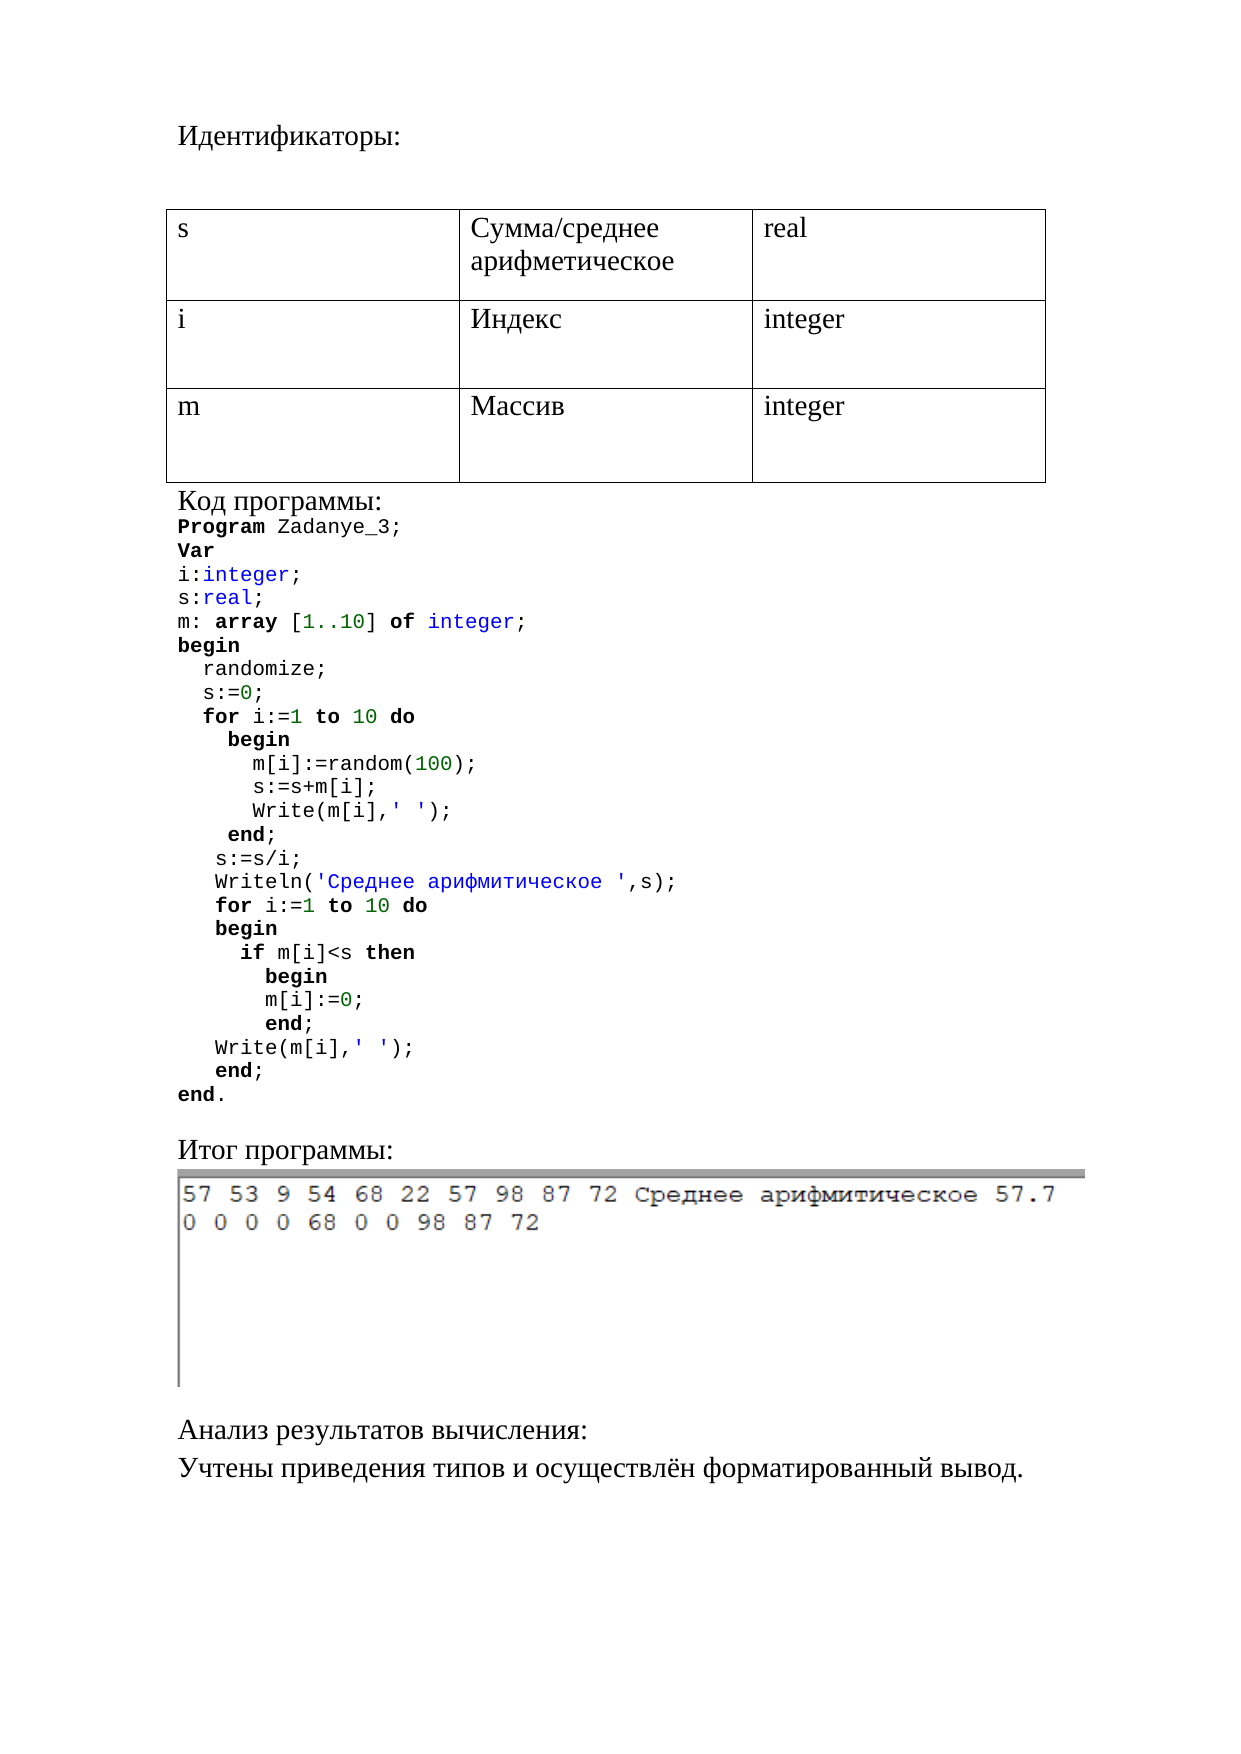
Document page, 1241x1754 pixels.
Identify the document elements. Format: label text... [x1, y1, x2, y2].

text begin [177, 918, 1152, 942]
text s:real; [177, 587, 1152, 611]
table_cell m [167, 389, 459, 482]
text m[i]:=0; [177, 989, 1152, 1013]
text i:integer; [177, 564, 1152, 587]
text end; [177, 1060, 1152, 1084]
table_header s [167, 210, 459, 300]
text Write(m[i],' '); [177, 800, 1152, 824]
text Код программы: Program Zadanye_3; [177, 483, 1152, 540]
table_cell integer [753, 389, 1045, 482]
table_header Сумма/среднее арифметическое [460, 210, 752, 300]
text Write(m[i],' '); [177, 1037, 1152, 1060]
table_cell integer [753, 301, 1045, 387]
text for i:=1 to 10 do [177, 895, 1152, 918]
text end. [177, 1084, 1152, 1108]
text m: array [1..10] of integer; [177, 611, 1152, 635]
text if m[i]<s then [177, 942, 1152, 966]
text begin [177, 966, 1152, 989]
text begin [177, 635, 1152, 658]
text m[i]:=random(100); [177, 753, 1152, 777]
text s:=s+m[i]; [177, 777, 1152, 800]
text end; [177, 824, 1152, 847]
text Writeln('Среднее арифмитическое ',s); [177, 871, 1152, 895]
picture [177, 1169, 1085, 1387]
table_cell Массив [460, 389, 752, 482]
table_cell Индекс [460, 301, 752, 387]
text for i:=1 to 10 do [177, 706, 1152, 729]
text Идентификаторы: [177, 118, 1152, 184]
text begin [177, 729, 1152, 753]
table_cell i [167, 301, 459, 387]
text randomize; [177, 658, 1152, 682]
text s:=0; [177, 682, 1152, 706]
text Var [177, 540, 1152, 564]
text Анализ результатов вычисления: Учтены приведения типов и осуществлён форматированный вывод. [177, 1412, 1152, 1484]
text s:=s/i; [177, 847, 1152, 871]
table_header real [753, 210, 1045, 300]
text end; [177, 1013, 1152, 1037]
